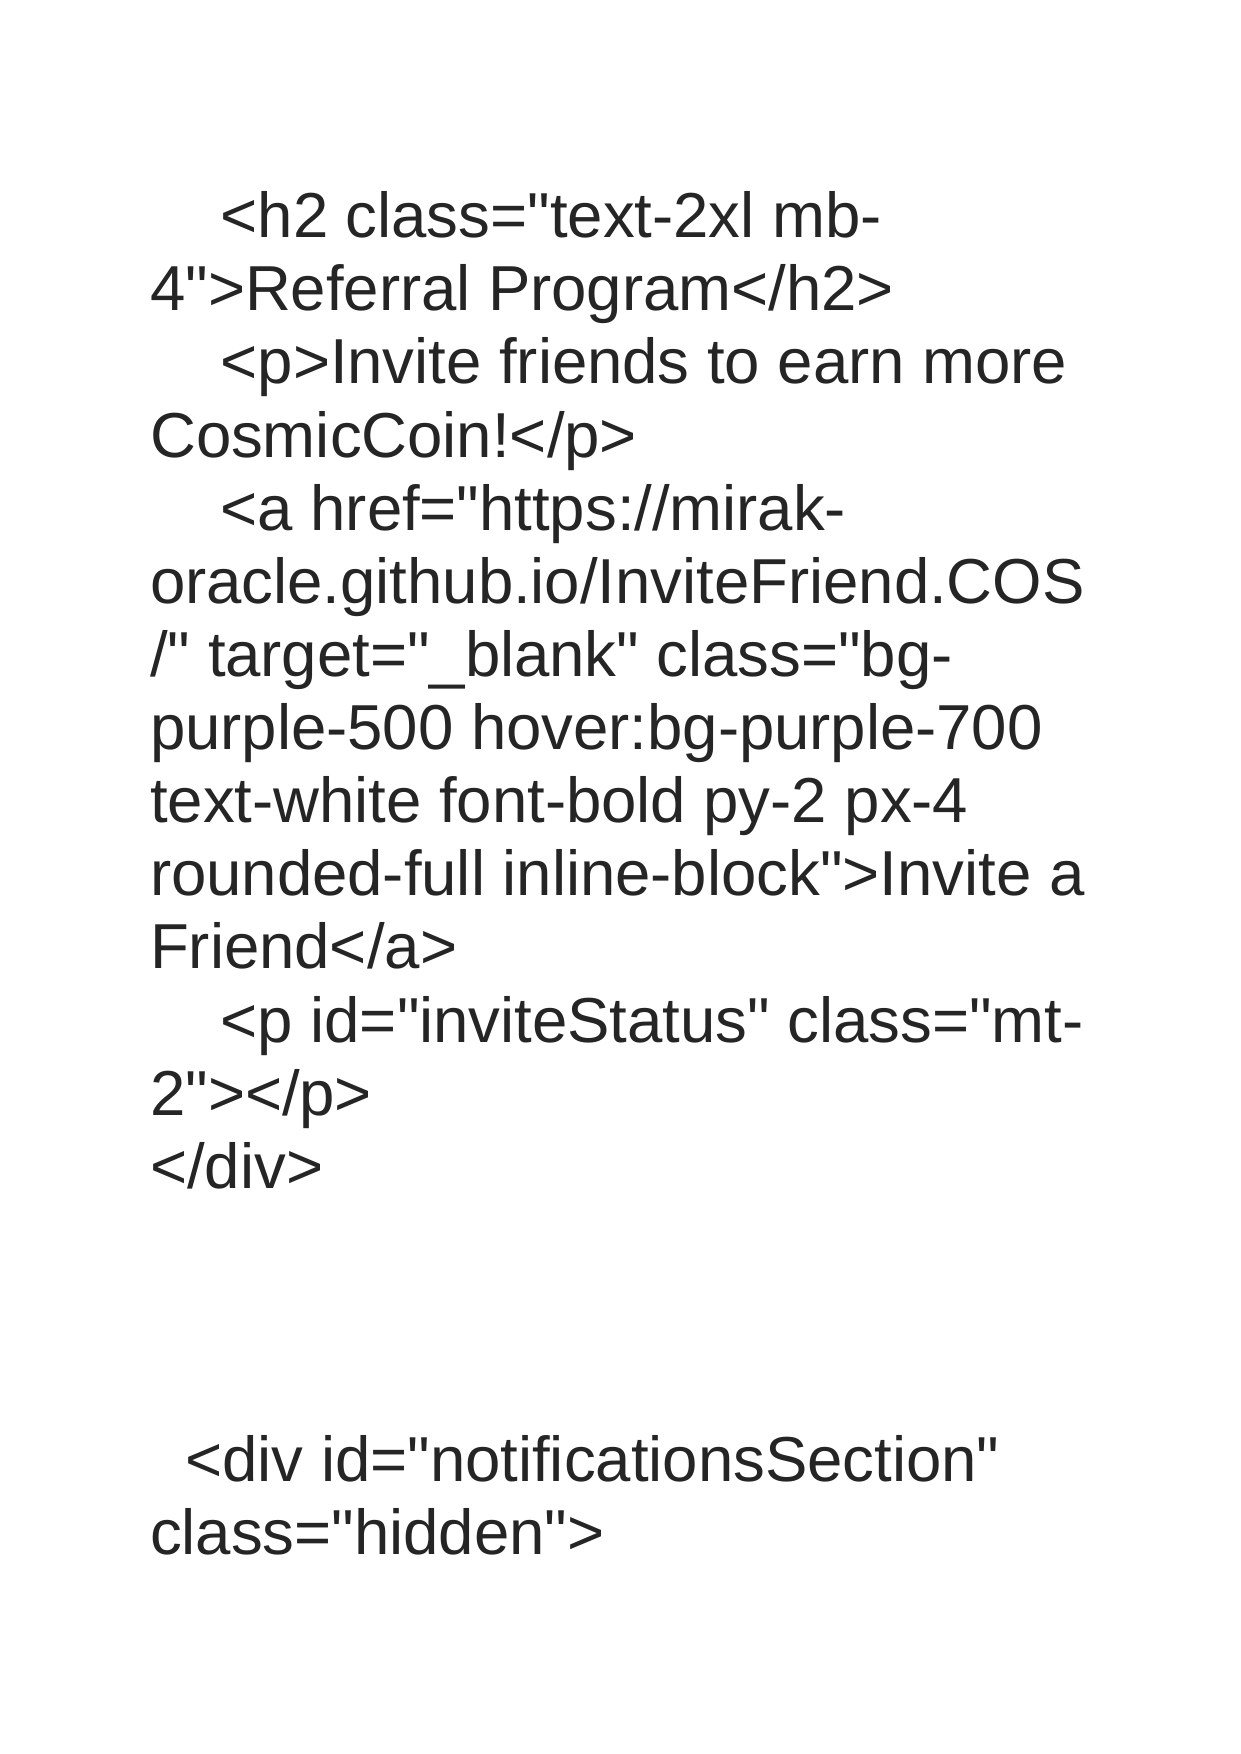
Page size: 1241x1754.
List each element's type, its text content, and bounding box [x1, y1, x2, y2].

text <h2 class="text-2xl mb-4">Referral Program</h2> [150, 184, 1090, 330]
text </div> [150, 1135, 1090, 1208]
text <p id="inviteStatus" class="mt-2"></p> [150, 988, 1090, 1135]
text <div id="notificationsSection" class="hidden"> [150, 1440, 1090, 1586]
text <p>Invite friends to earn more CosmicCoin!</p> [150, 330, 1090, 477]
text <a href="https://mirak-oracle.github.io/InviteFriend.COS/" target="_blank" class="bg-purple-500 hover:bg-purple-700 text-white font-bold py-2 px-4 rounded-full inline-block">Invite a Friend</a> [150, 477, 1090, 988]
